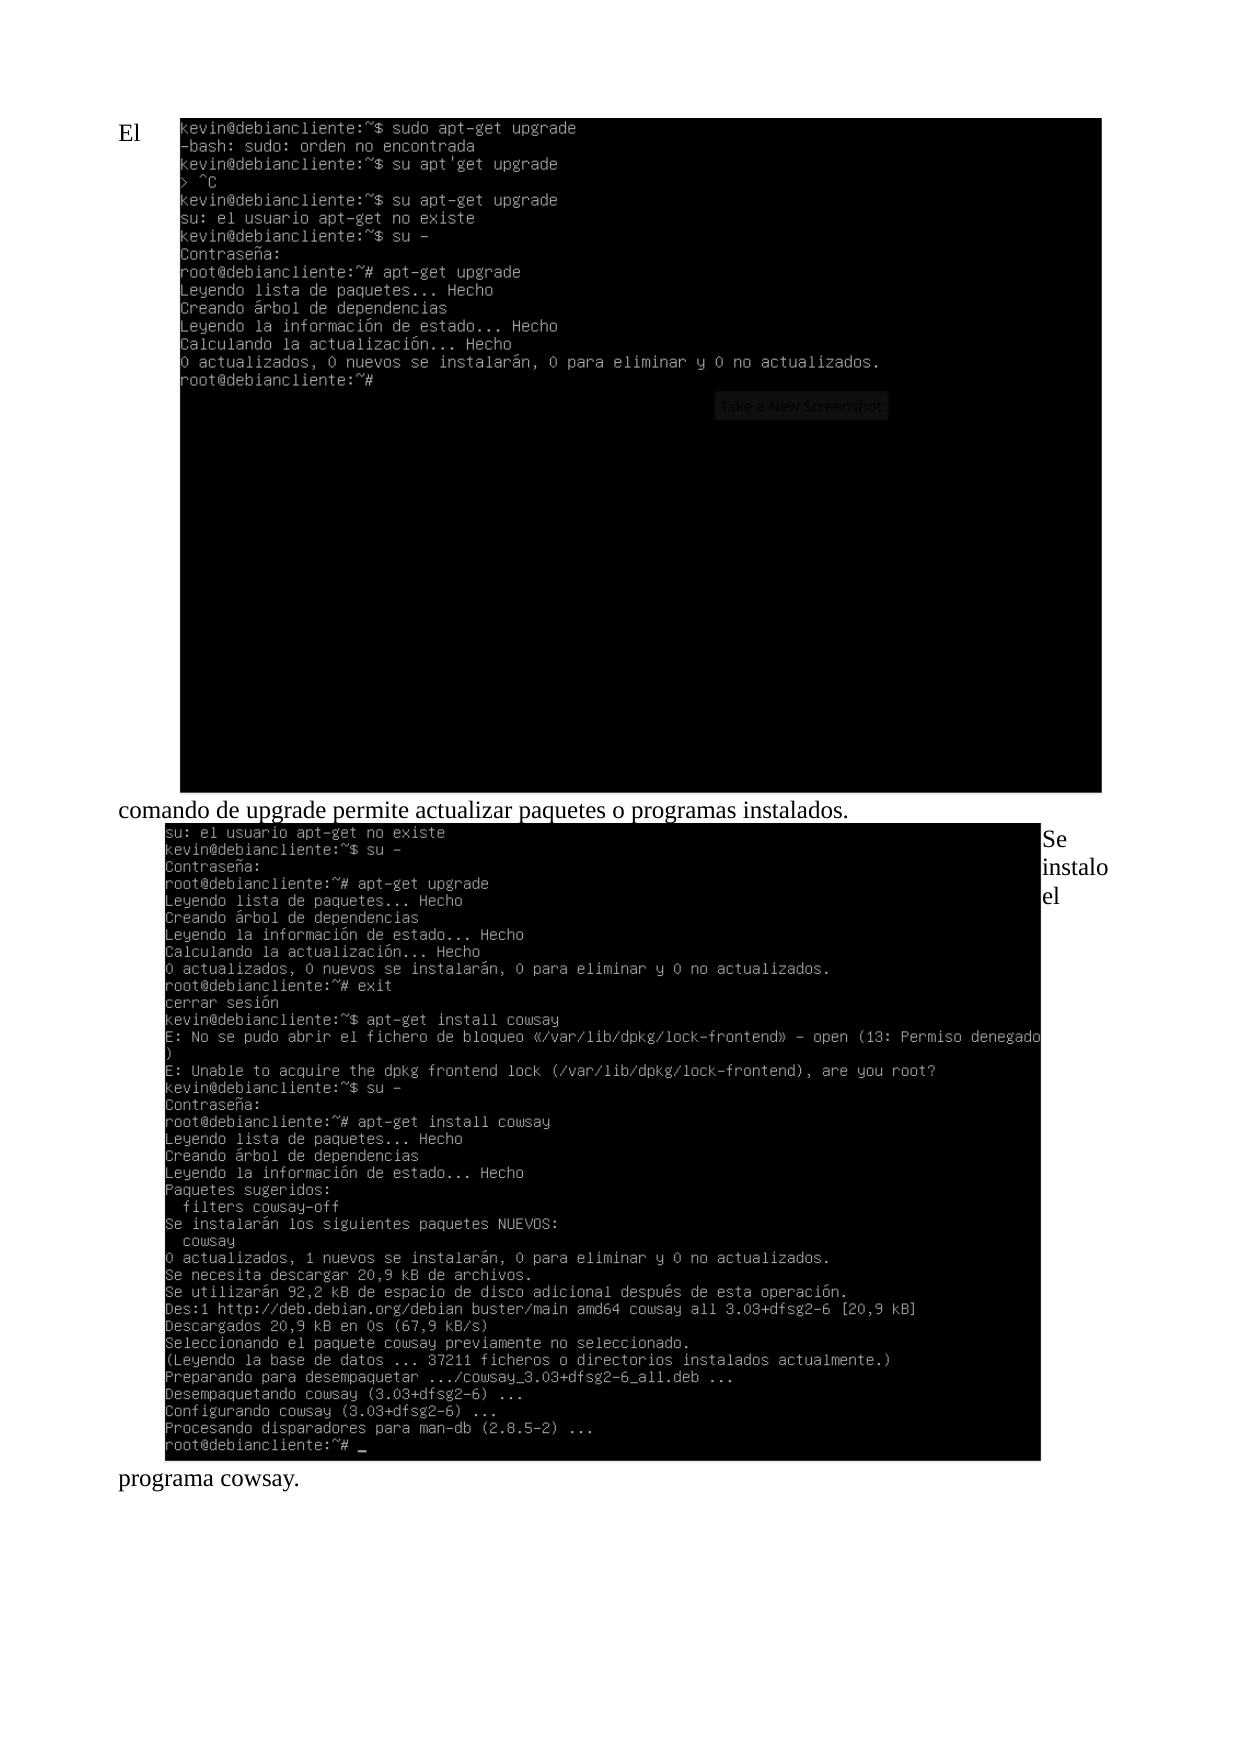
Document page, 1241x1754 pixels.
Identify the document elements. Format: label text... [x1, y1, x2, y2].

picture [164, 823, 1042, 1463]
picture [179, 118, 1103, 795]
